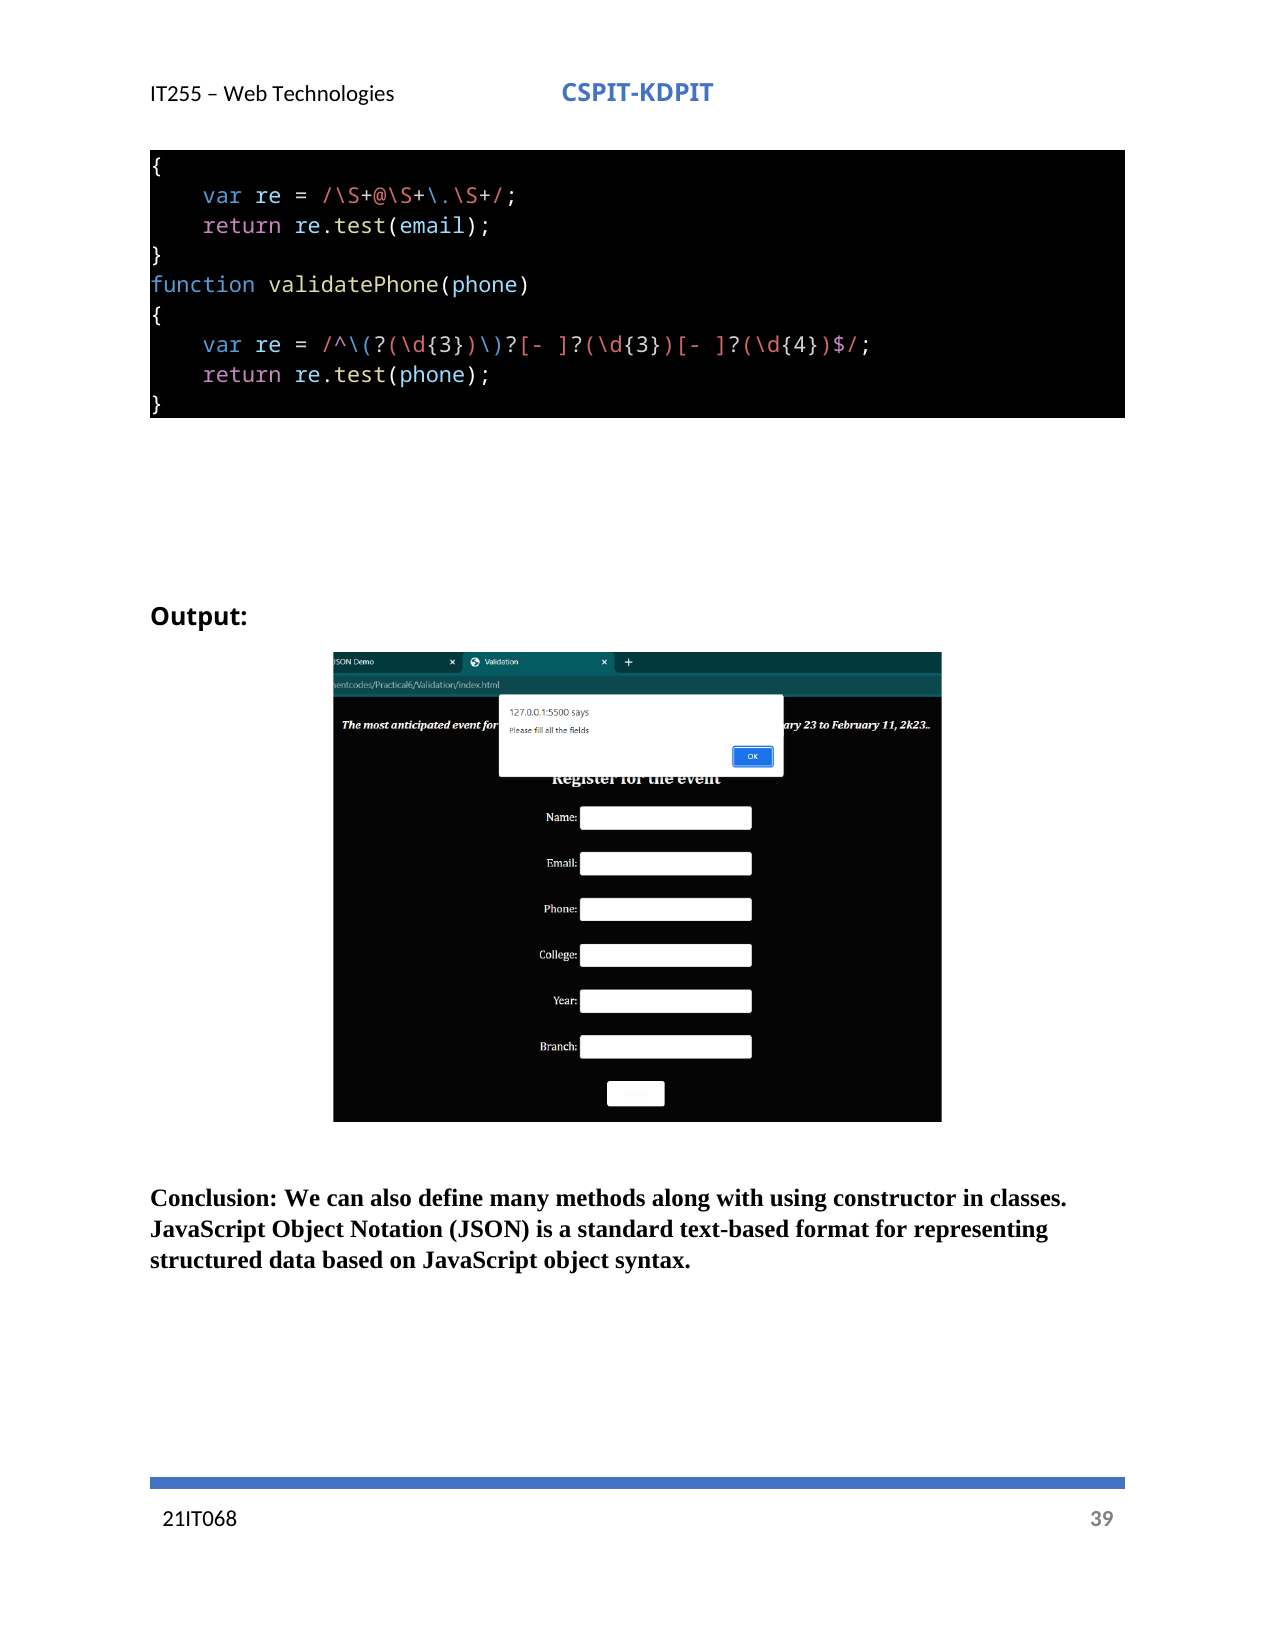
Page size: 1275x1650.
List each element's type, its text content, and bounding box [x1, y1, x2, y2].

text var re = /^\(?(\d{3})\)?[- ]?(\d{3})[- ]?(\d{4})$/; [150, 329, 1125, 358]
picture [333, 652, 942, 1122]
text function validatePhone(phone) [150, 269, 1125, 299]
text Output: [150, 598, 1125, 633]
text { [150, 299, 1125, 329]
text Conclusion: We can also define many methods along with using constructor in classes. JavaScript Object Notation (JSON) is a standard text-based format for representing structured data based on JavaScript object syntax. [150, 1183, 1125, 1274]
text } [150, 388, 1125, 418]
text return re.test(phone); [150, 358, 1125, 388]
text return re.test(email); [150, 209, 1125, 239]
text var re = /\S+@\S+\.\S+/; [150, 180, 1125, 209]
text { [150, 150, 1125, 180]
text } [150, 239, 1125, 269]
